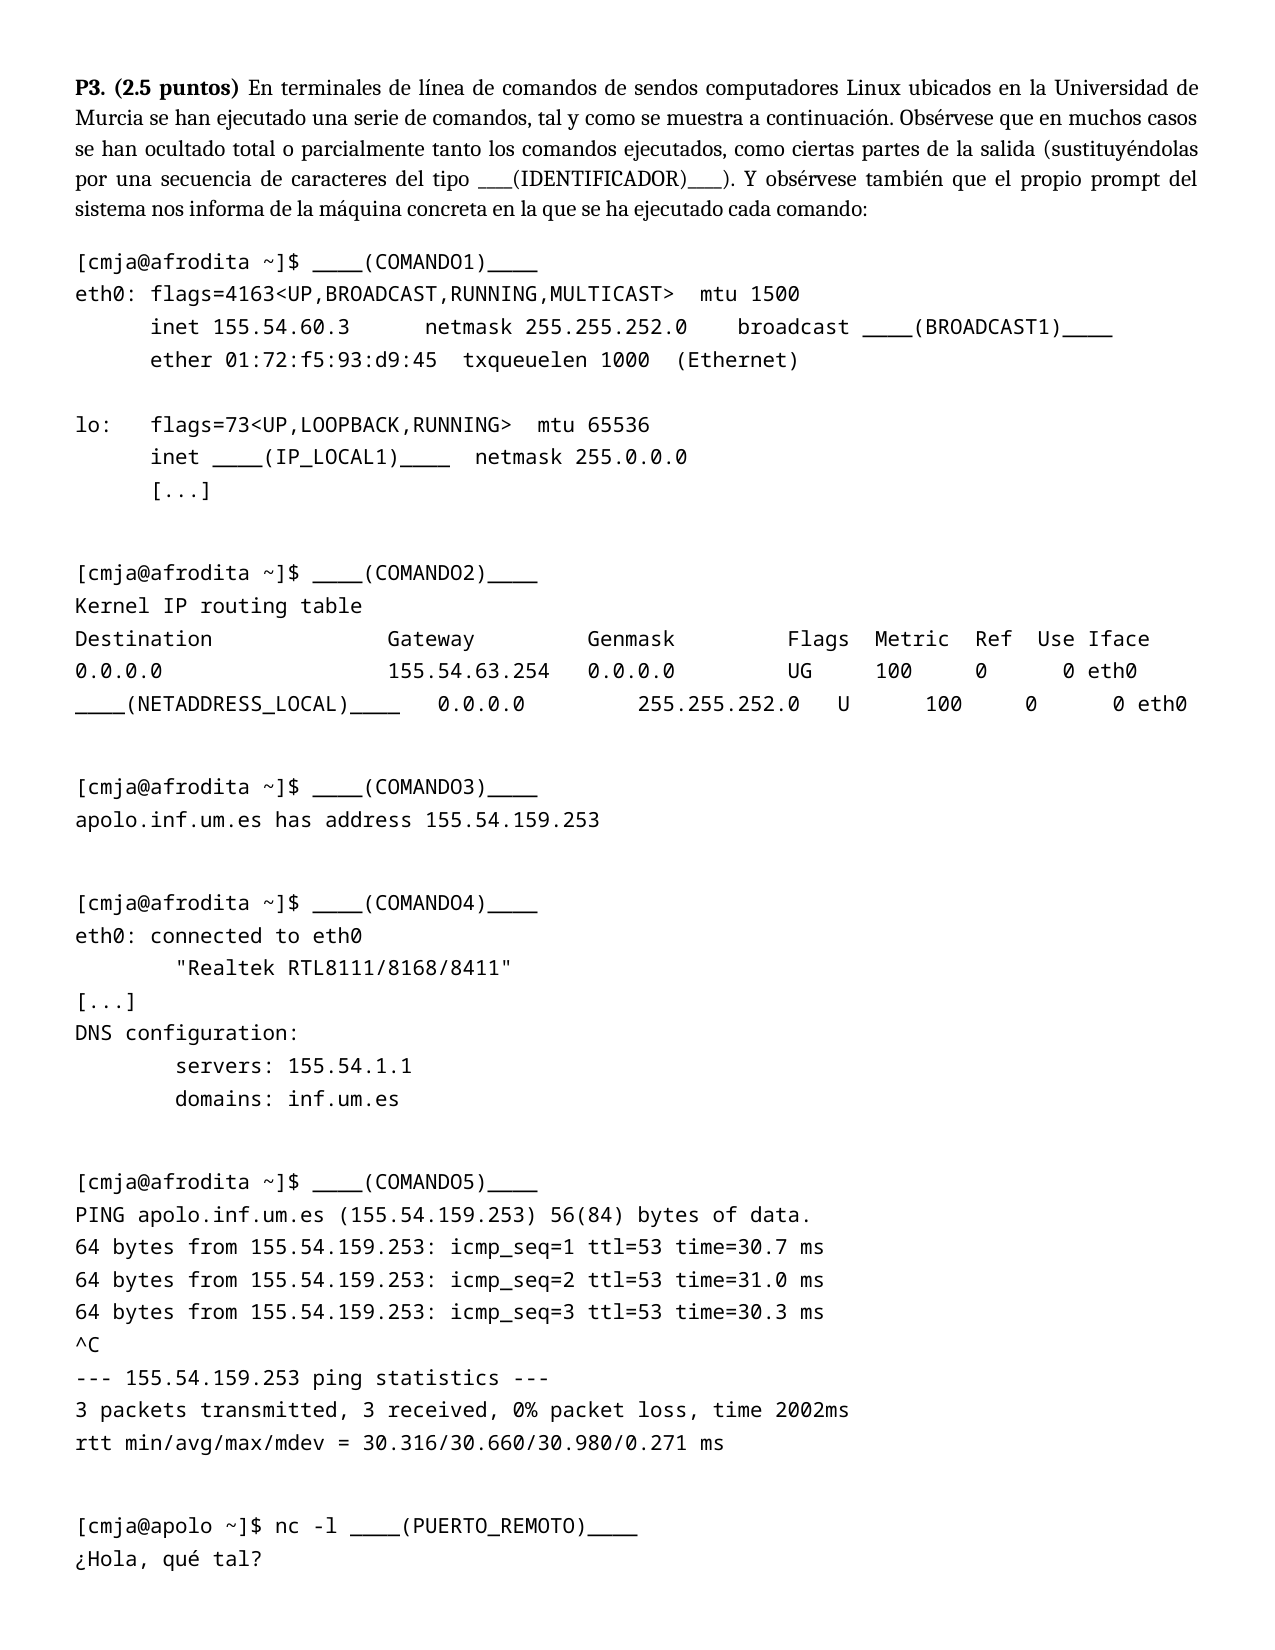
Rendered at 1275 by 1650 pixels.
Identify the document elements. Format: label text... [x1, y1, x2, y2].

text [cmja@afrodita ~]$ ____(COMANDO5)____ PING apolo.inf.um.es (155.54.159.253) 56(84) bytes of data. 64 bytes from 155.54.159.253: icmp_seq=1 ttl=53 time=30.7 ms 64 bytes from 155.54.159.253: icmp_seq=2 ttl=53 time=31.0 ms 64 bytes from 155.54.159.253: icmp_seq=3 ttl=53 time=30.3 ms ^C --- 155.54.159.253 ping statistics --- 3 packets transmitted, 3 received, 0% packet loss, time 2002ms rtt min/avg/max/mdev = 30.316/30.660/30.980/0.271 ms [75, 1167, 1200, 1487]
text [cmja@afrodita ~]$ ____(COMANDO2)____ Kernel IP routing table Destination Gateway Genmask Flags Metric Ref Use Iface 0.0.0.0 155.54.63.254 0.0.0.0 UG 100 0 0 eth0 ____(NETADDRESS_LOCAL)____ 0.0.0.0 255.255.252.0 U 100 0 0 eth0 [75, 558, 1200, 747]
text [cmja@afrodita ~]$ ____(COMANDO3)____ apolo.inf.um.es has address 155.54.159.253 [75, 772, 1200, 863]
text [cmja@afrodita ~]$ ____(COMANDO4)____ eth0: connected to eth0 "Realtek RTL8111/8168/8411" [...] DNS configuration: servers: 155.54.1.1 domains: inf.um.es [75, 888, 1200, 1142]
text [cmja@afrodita ~]$ ____(COMANDO1)____ eth0: flags=4163<UP,BROADCAST,RUNNING,MULTICAST> mtu 1500 inet 155.54.60.3 netmask 255.255.252.0 broadcast ____(BROADCAST1)____ ether 01:72:f5:93:d9:45 txqueuelen 1000 (Ethernet) lo: flags=73<UP,LOOPBACK,RUNNING> mtu 65536 inet ____(IP_LOCAL1)____ netmask 255.0.0.0 [...] [75, 247, 1200, 534]
text P3. (2.5 puntos) En terminales de línea de comandos de sendos computadores Linux ubicados en la Universidad de Murcia se han ejecutado una serie de comandos, tal y como se muestra a continuación. Obsérvese que en muchos casos se han ocultado total o parcialmente tanto los comandos ejecutados, como ciertas partes de la salida (sustituyéndolas por una secuencia de caracteres del tipo ____(IDENTIFICADOR)____). Y obsérvese también que el propio prompt del sistema nos informa de la máquina concreta en la que se ha ejecutado cada comando: [75, 75, 1200, 222]
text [75, 1511, 1200, 1572]
